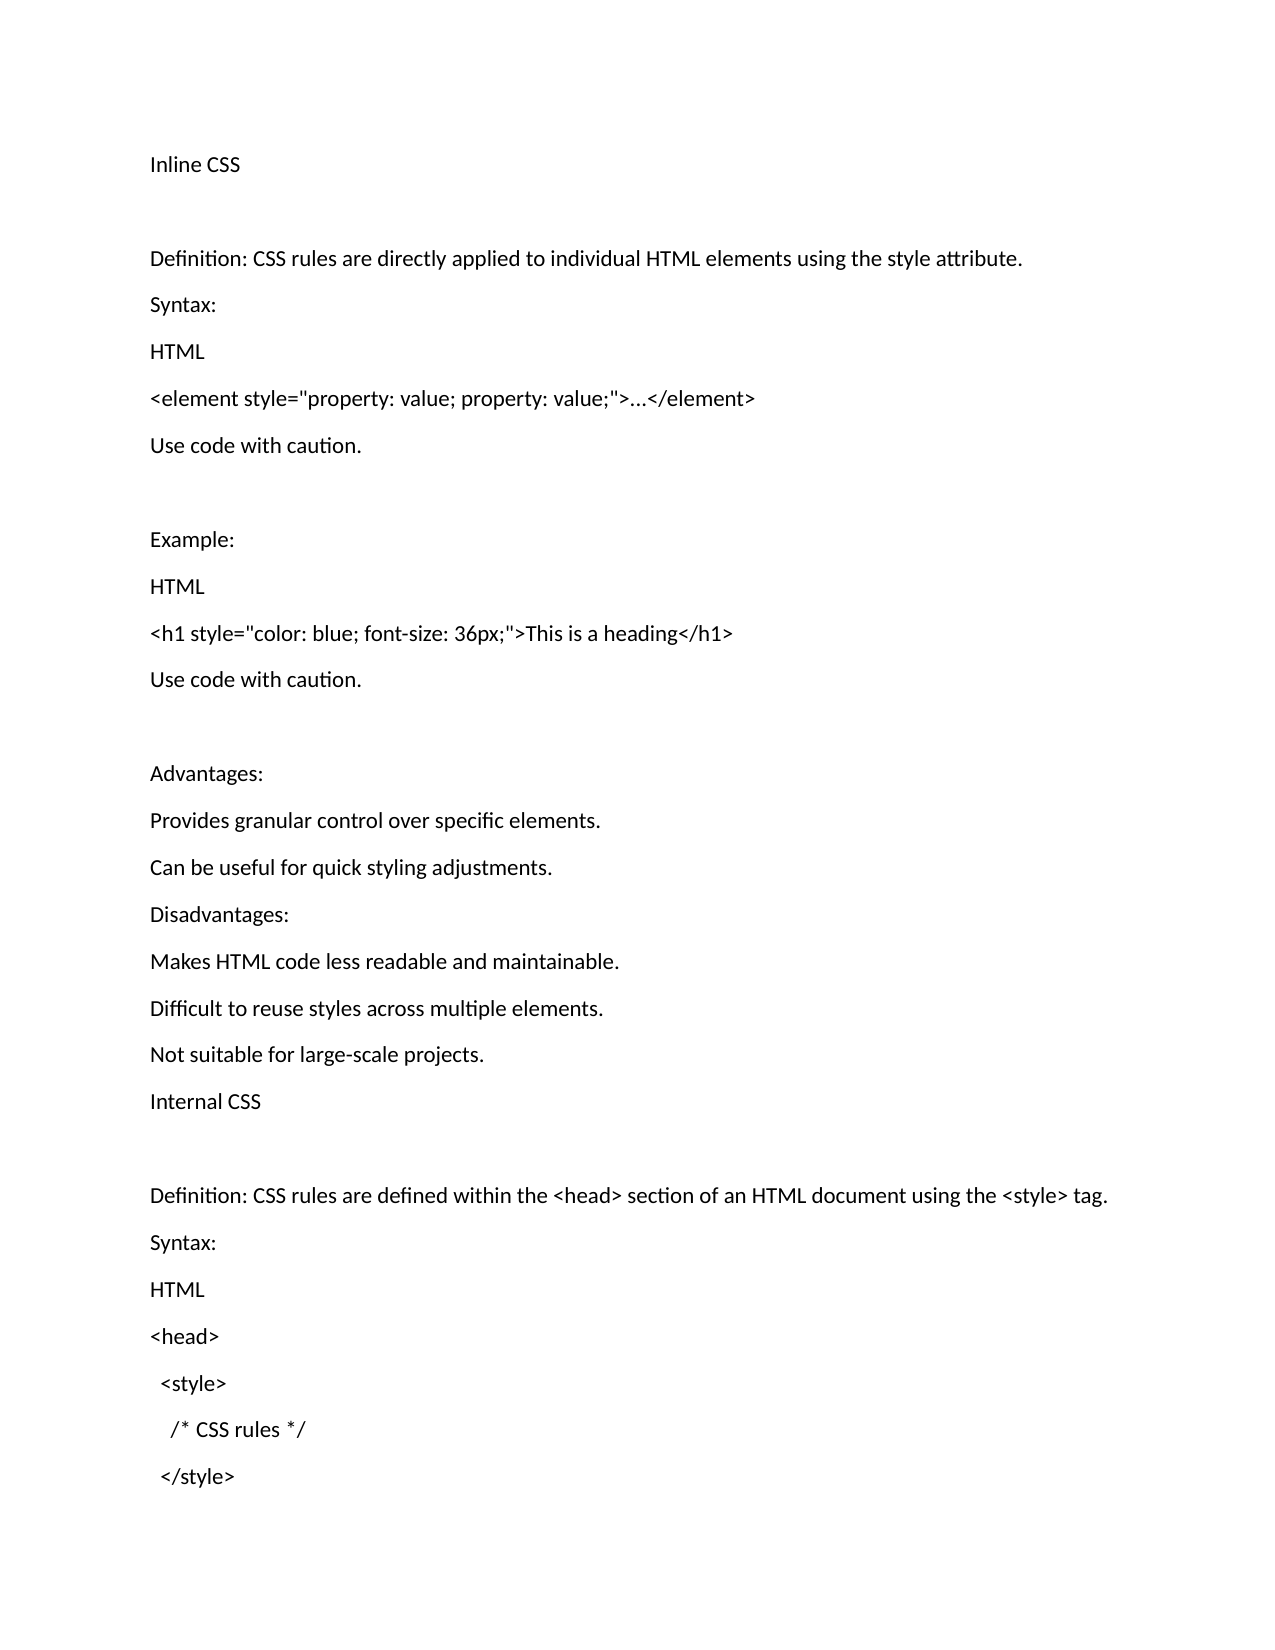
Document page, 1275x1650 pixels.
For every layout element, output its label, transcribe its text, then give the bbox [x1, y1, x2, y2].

text </style> [150, 1462, 1125, 1491]
text Internal CSS [150, 1087, 1125, 1116]
text Syntax: [150, 1228, 1125, 1256]
text HTML [150, 337, 1125, 366]
text Not suitable for large-scale projects. [150, 1041, 1125, 1069]
text Use code with caution. [150, 666, 1125, 694]
text Disadvantages: [150, 900, 1125, 928]
text <h1 style="color: blue; font-size: 36px;">This is a heading</h1> [150, 619, 1125, 647]
text <element style="property: value; property: value;">...</element> [150, 384, 1125, 412]
text /* CSS rules */ [150, 1416, 1125, 1444]
text Use code with caution. [150, 431, 1125, 459]
text Provides granular control over specific elements. [150, 806, 1125, 834]
text Can be useful for quick styling adjustments. [150, 853, 1125, 881]
text Advantages: [150, 759, 1125, 787]
text Makes HTML code less readable and maintainable. [150, 947, 1125, 975]
text Syntax: [150, 291, 1125, 319]
text HTML [150, 1275, 1125, 1303]
text <head> [150, 1322, 1125, 1350]
text <style> [150, 1369, 1125, 1397]
text Example: [150, 525, 1125, 553]
text HTML [150, 572, 1125, 600]
text Definition: CSS rules are defined within the <head> section of an HTML document using the <style> tag. [150, 1181, 1125, 1209]
text Inline CSS [150, 150, 1125, 178]
text Difficult to reuse styles across multiple elements. [150, 994, 1125, 1022]
text Definition: CSS rules are directly applied to individual HTML elements using the style attribute. [150, 244, 1125, 272]
